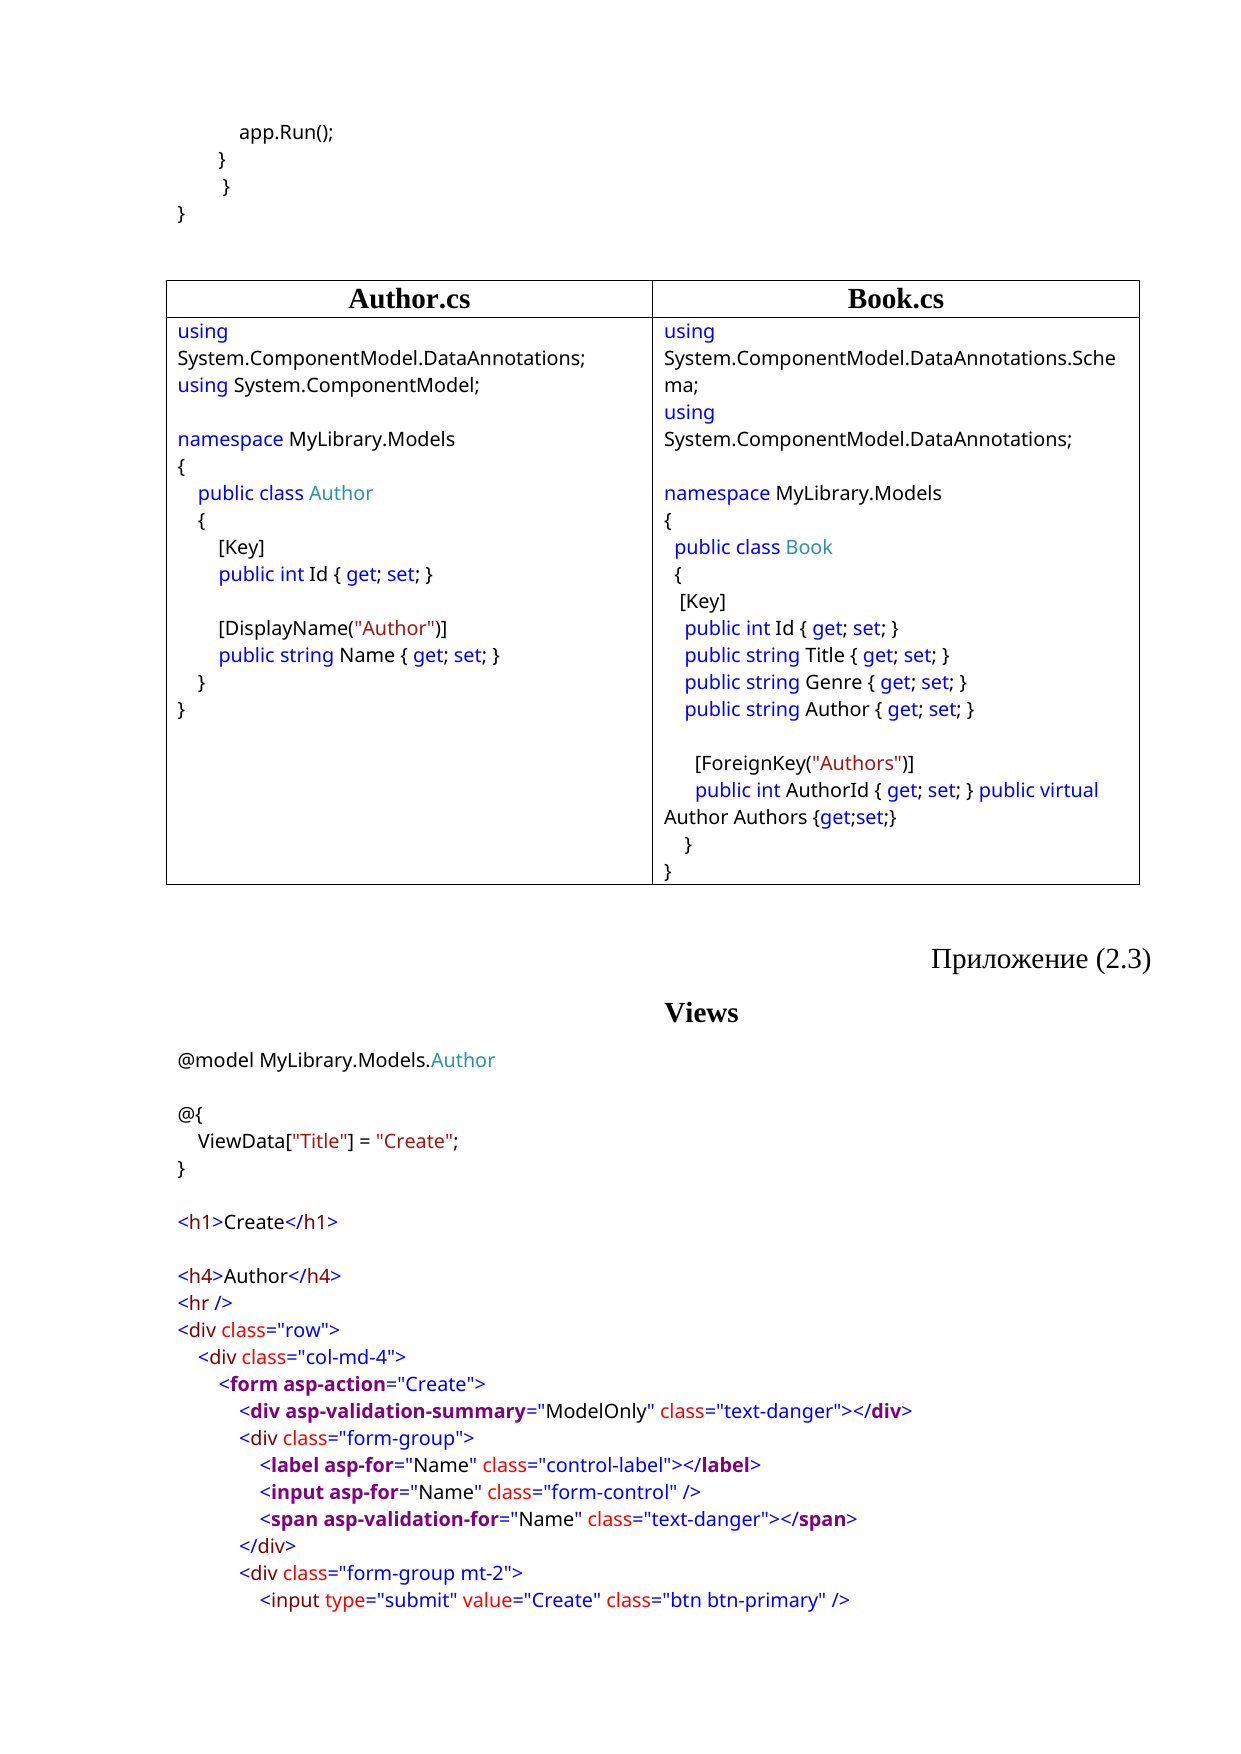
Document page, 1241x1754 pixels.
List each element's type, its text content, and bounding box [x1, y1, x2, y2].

text <div class="form-group mt-2"> [177, 1559, 1152, 1586]
text </div> [177, 1532, 1152, 1559]
text <label asp-for="Name" class="control-label"></label> [177, 1451, 1152, 1478]
text <div class="col-md-4"> [177, 1343, 1152, 1370]
text <div asp-validation-summary="ModelOnly" class="text-danger"></div> [177, 1397, 1152, 1424]
text <hr /> [177, 1289, 1152, 1316]
text <input asp-for="Name" class="form-control" /> [177, 1478, 1152, 1505]
text <h1>Create</h1> [177, 1208, 1152, 1235]
text <form asp-action="Create"> [177, 1370, 1152, 1397]
text ViewData["Title"] = "Create"; [177, 1127, 1152, 1154]
text <input type="submit" value="Create" class="btn btn-primary" /> [177, 1586, 1152, 1613]
text <div class="row"> [177, 1316, 1152, 1343]
text Приложение (2.3) [177, 938, 1152, 976]
table_header Author.cs [167, 281, 652, 317]
table_header Book.cs [653, 281, 1139, 317]
text @{ [177, 1100, 1152, 1127]
text } [177, 145, 1152, 172]
text Views [177, 992, 1152, 1030]
text <span asp-validation-for="Name" class="text-danger"></span> [177, 1505, 1152, 1532]
text app.Run(); [177, 118, 1152, 145]
text <div class="form-group"> [177, 1424, 1152, 1451]
text } [177, 1154, 1152, 1181]
table_cell using System.ComponentModel.DataAnnotations.Schema; using System.ComponentModel.DataAnnotations; namespace MyLibrary.Models { public class Book { [Key] public int Id { get; set; } public string Title { get; set; } public string Genre { get; set; } public string Author { get; set; } [ForeignKey("Authors")] public int AuthorId { get; set; } public virtual Author Authors {get;set;} } } [653, 318, 1139, 884]
text } [177, 172, 1152, 199]
table_cell using System.ComponentModel.DataAnnotations; using System.ComponentModel; namespace MyLibrary.Models { public class Author { [Key] public int Id { get; set; } [DisplayName("Author")] public string Name { get; set; } } } [167, 318, 652, 884]
text } [177, 199, 1152, 226]
text @model MyLibrary.Models.Author [177, 1046, 1152, 1073]
text <h4>Author</h4> [177, 1262, 1152, 1289]
